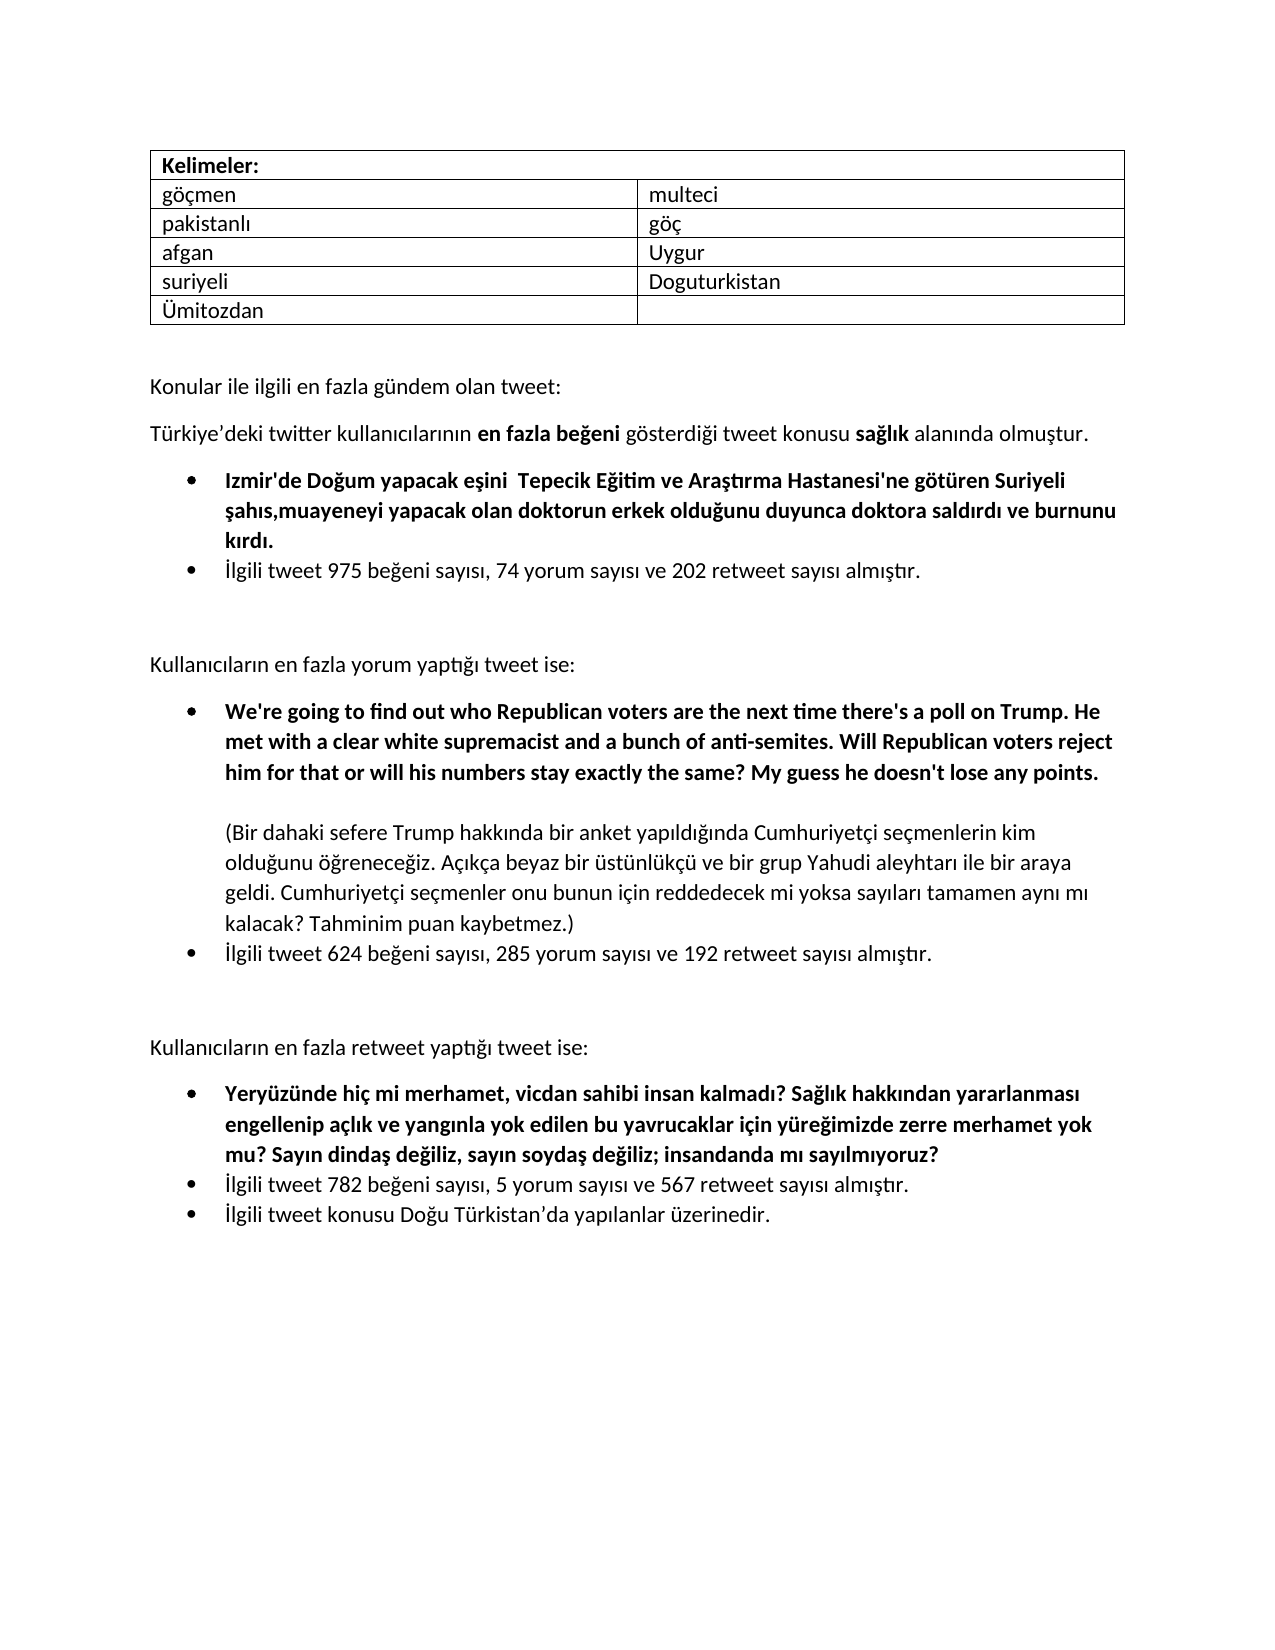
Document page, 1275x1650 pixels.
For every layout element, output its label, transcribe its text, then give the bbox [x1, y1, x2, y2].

table_cell Uygur [638, 238, 1124, 266]
list We're going to find out who Republican voters are the next time there's a poll on Trump. He met with a clear white supremacist and a bunch of anti-semites. Will Republican voters reject him for that or will his numbers stay exactly the same? My guess he doesn't lose any points. [187, 697, 1125, 786]
table_cell göçmen [151, 180, 637, 208]
list İlgili tweet konusu Doğu Türkistan’da yapılanlar üzerinedir. [187, 1200, 1125, 1228]
table_cell göç [638, 209, 1124, 237]
list Yeryüzünde hiç mi merhamet, vicdan sahibi insan kalmadı? Sağlık hakkından yararlanması engellenip açlık ve yangınla yok edilen bu yavrucaklar için yüreğimizde zerre merhamet yok mu? Sayın dindaş değiliz, sayın soydaş değiliz; insandanda mı sayılmıyoruz? [187, 1079, 1125, 1168]
text Konular ile ilgili en fazla gündem olan tweet: [150, 372, 1125, 400]
table_cell multeci [638, 180, 1124, 208]
list Izmir'de Doğum yapacak eşini Tepecik Eğitim ve Araştırma Hastanesi'ne götüren Suriyeli şahıs,muayeneyi yapacak olan doktorun erkek olduğunu duyunca doktora saldırdı ve burnunu kırdı. [187, 466, 1125, 554]
table_cell [638, 296, 1124, 324]
list (Bir dahaki sefere Trump hakkında bir anket yapıldığında Cumhuriyetçi seçmenlerin kim olduğunu öğreneceğiz. Açıkça beyaz bir üstünlükçü ve bir grup Yahudi aleyhtarı ile bir araya geldi. Cumhuriyetçi seçmenler onu bunun için reddedecek mi yoksa sayıları tamamen aynı mı kalacak? Tahminim puan kaybetmez.) [225, 818, 1125, 937]
table_cell afgan [151, 238, 637, 266]
table_cell Ümitozdan [151, 296, 637, 324]
text Türkiye’deki twitter kullanıcılarının en fazla beğeni gösterdiği tweet konusu sağlık alanında olmuştur. [150, 419, 1125, 447]
table_cell pakistanlı [151, 209, 637, 237]
text Kullanıcıların en fazla retweet yaptığı tweet ise: [150, 1033, 1125, 1061]
list İlgili tweet 624 beğeni sayısı, 285 yorum sayısı ve 192 retweet sayısı almıştır. [187, 939, 1125, 967]
table_header Kelimeler: [151, 151, 1124, 179]
list İlgili tweet 782 beğeni sayısı, 5 yorum sayısı ve 567 retweet sayısı almıştır. [187, 1170, 1125, 1198]
table_cell Doguturkistan [638, 267, 1124, 295]
text Kullanıcıların en fazla yorum yaptığı tweet ise: [150, 650, 1125, 678]
table_cell suriyeli [151, 267, 637, 295]
list İlgili tweet 975 beğeni sayısı, 74 yorum sayısı ve 202 retweet sayısı almıştır. [187, 557, 1125, 585]
